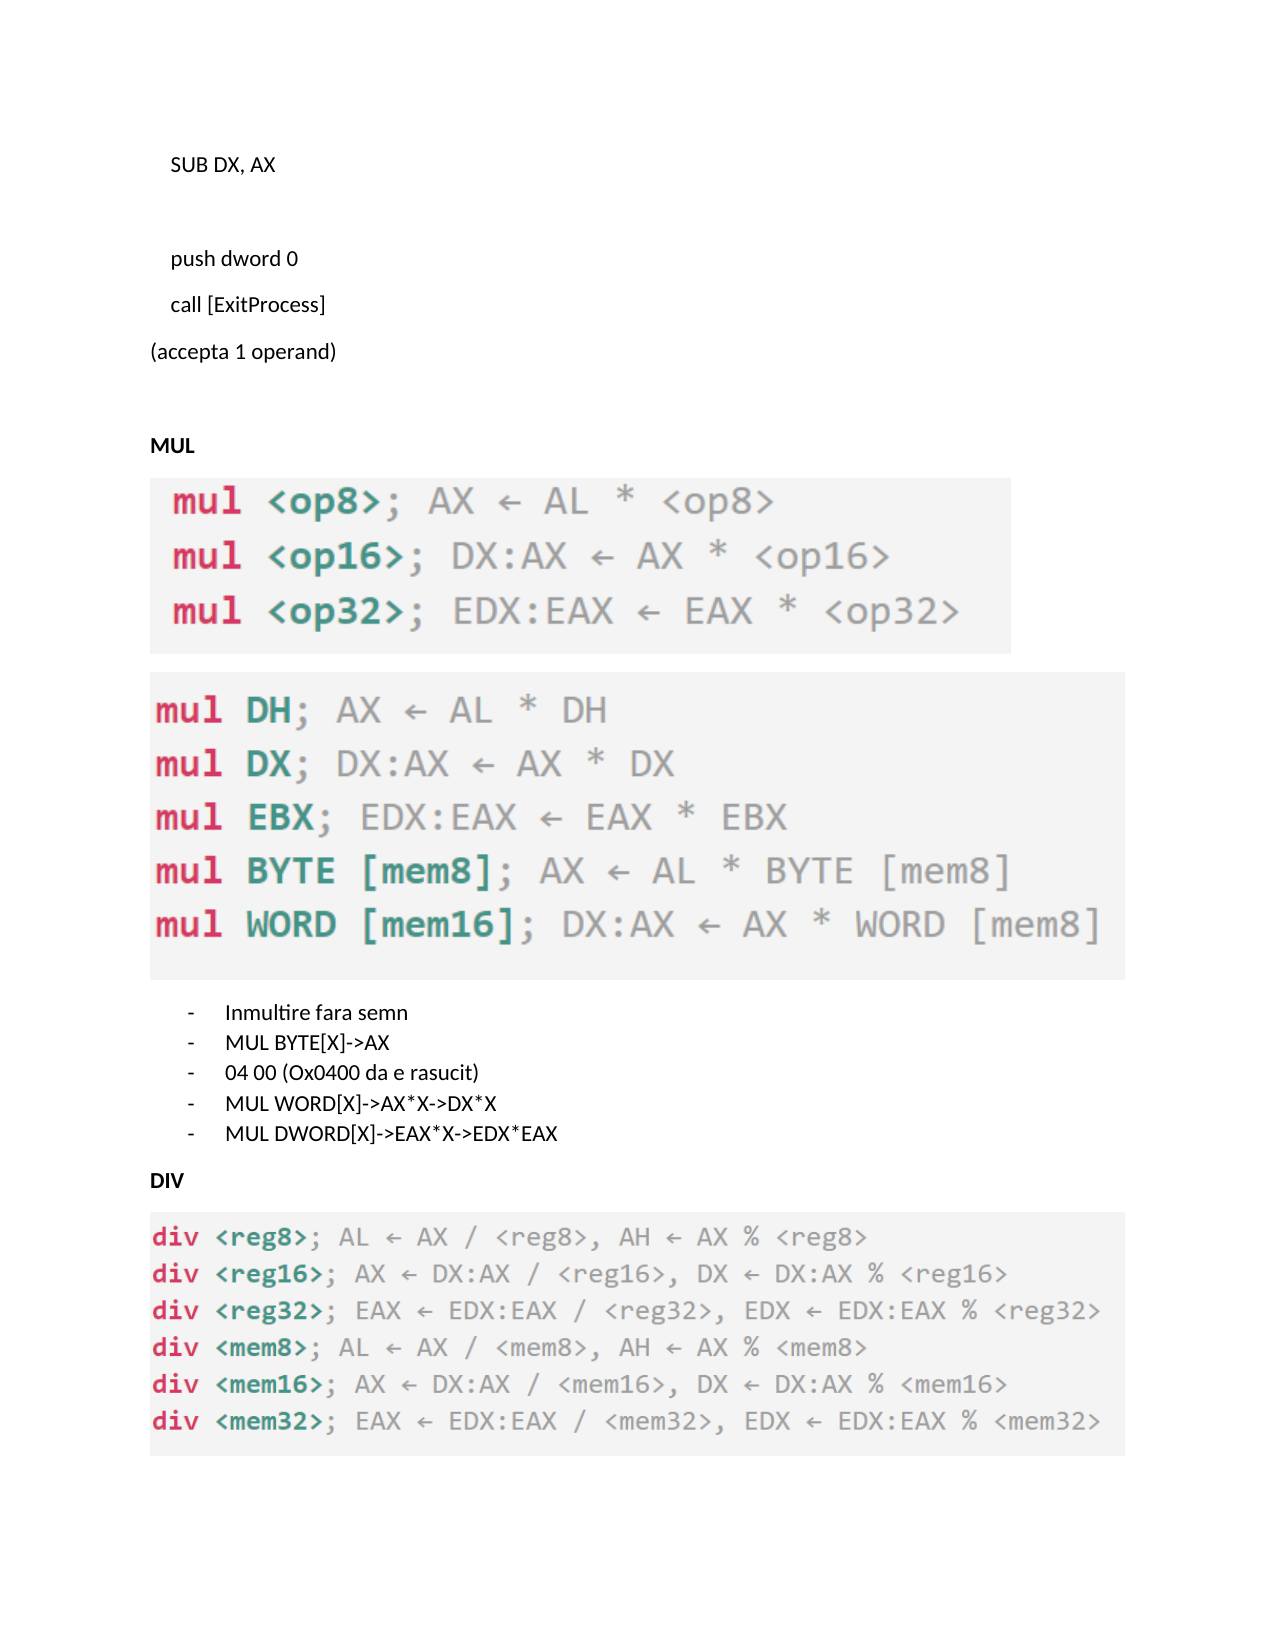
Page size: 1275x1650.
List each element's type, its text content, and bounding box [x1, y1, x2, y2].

list 04 00 (Ox0400 da e rasucit) [187, 1058, 1125, 1086]
picture [150, 1212, 1125, 1456]
text DIV [150, 1166, 1125, 1194]
list MUL DWORD[X]->EAX*X->EDX*EAX [187, 1119, 1125, 1147]
text call [ExitProcess] [150, 291, 1125, 319]
list Inmultire fara semn [187, 998, 1125, 1026]
list MUL WORD[X]->AX*X->DX*X [187, 1089, 1125, 1117]
text MUL [150, 431, 1125, 459]
text push dword 0 [150, 244, 1125, 272]
list MUL BYTE[X]->AX [187, 1028, 1125, 1056]
text SUB DX, AX [150, 150, 1125, 178]
text (accepta 1 operand) [150, 337, 1125, 366]
picture [150, 672, 1125, 980]
picture [150, 478, 1012, 654]
